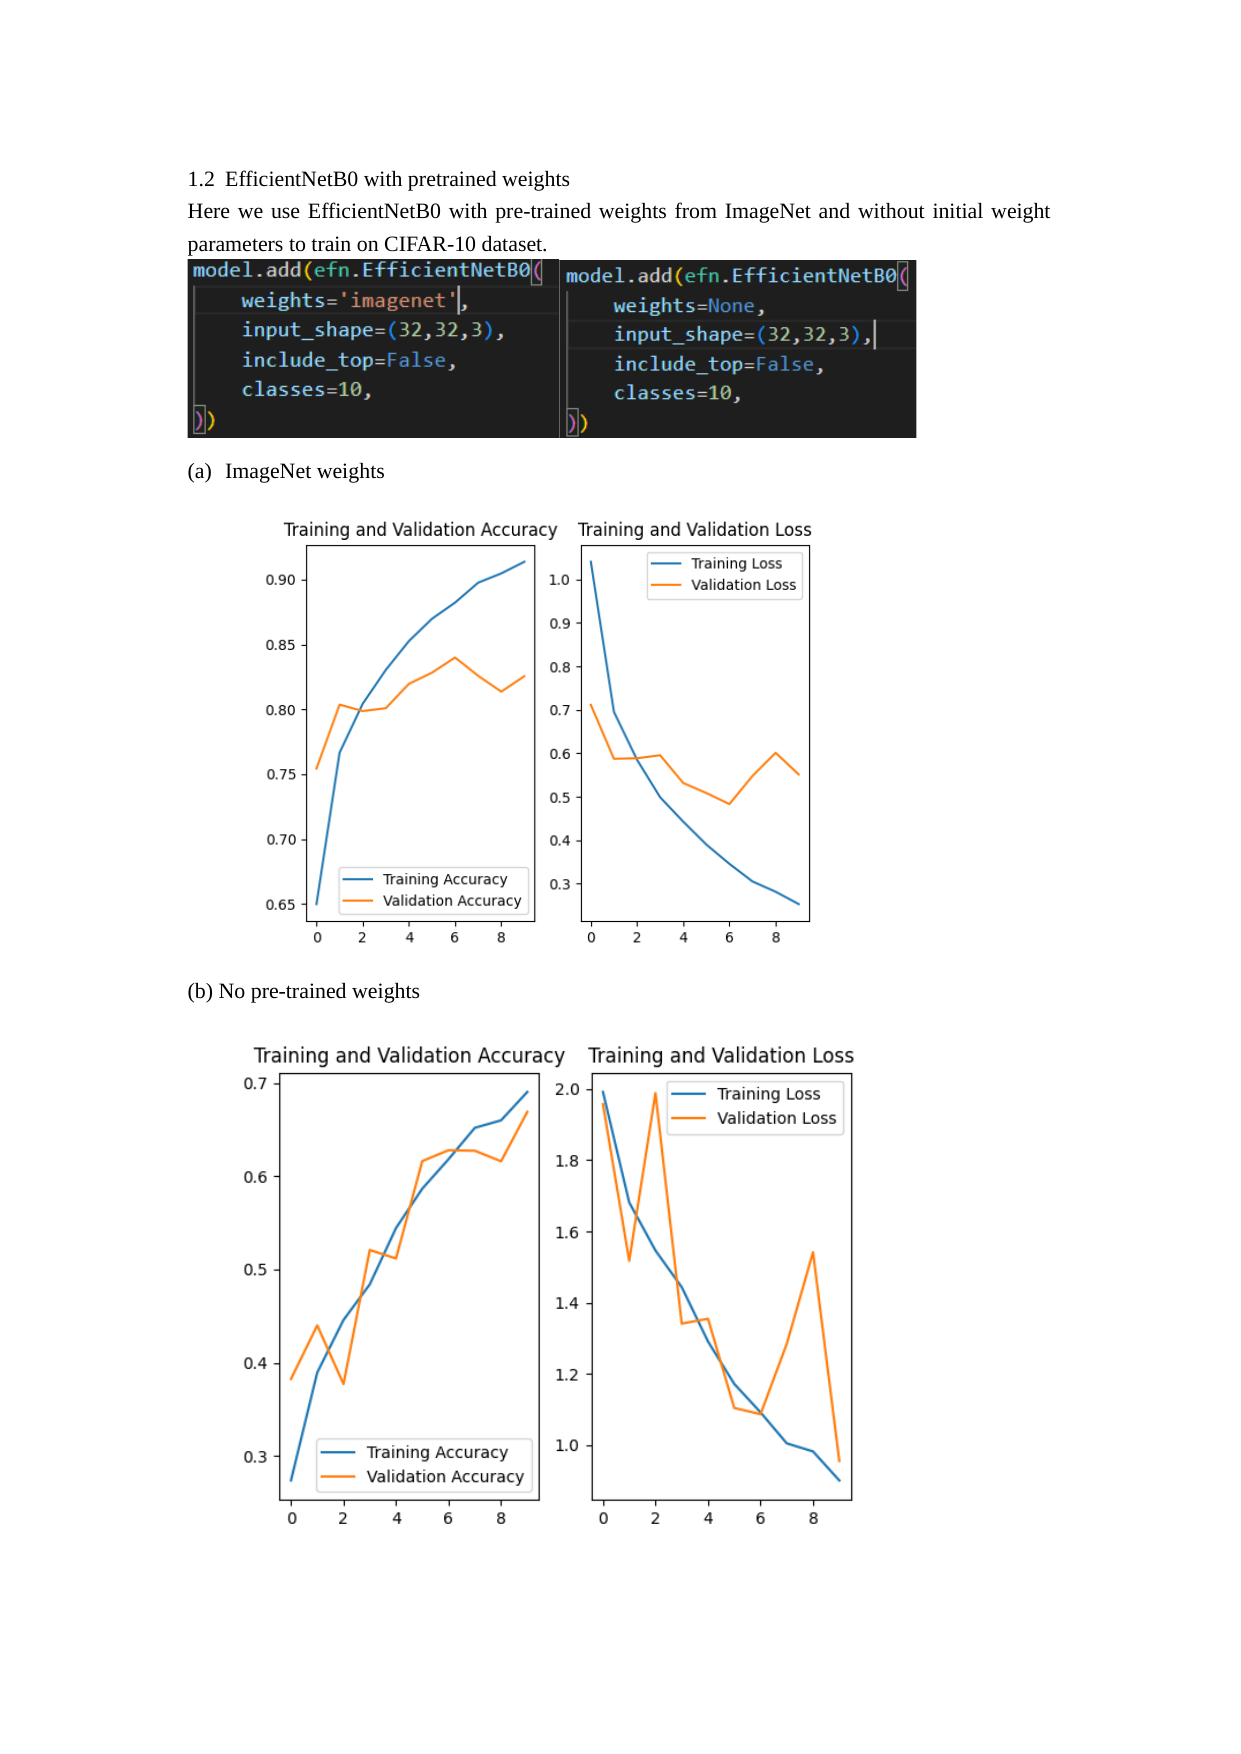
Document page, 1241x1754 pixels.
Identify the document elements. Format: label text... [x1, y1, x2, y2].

picture [187, 259, 917, 438]
picture [187, 1007, 925, 1561]
picture [225, 487, 874, 975]
text (b) No pre-trained weights [187, 974, 1053, 1007]
text Here we use EfficientNetB0 with pre-trained weights from ImageNet and without initial weight parameters to train on CIFAR-10 dataset. [187, 194, 1053, 259]
list ImageNet weights [187, 454, 1053, 487]
list EfficientNetB0 with pretrained weights [187, 162, 1053, 194]
